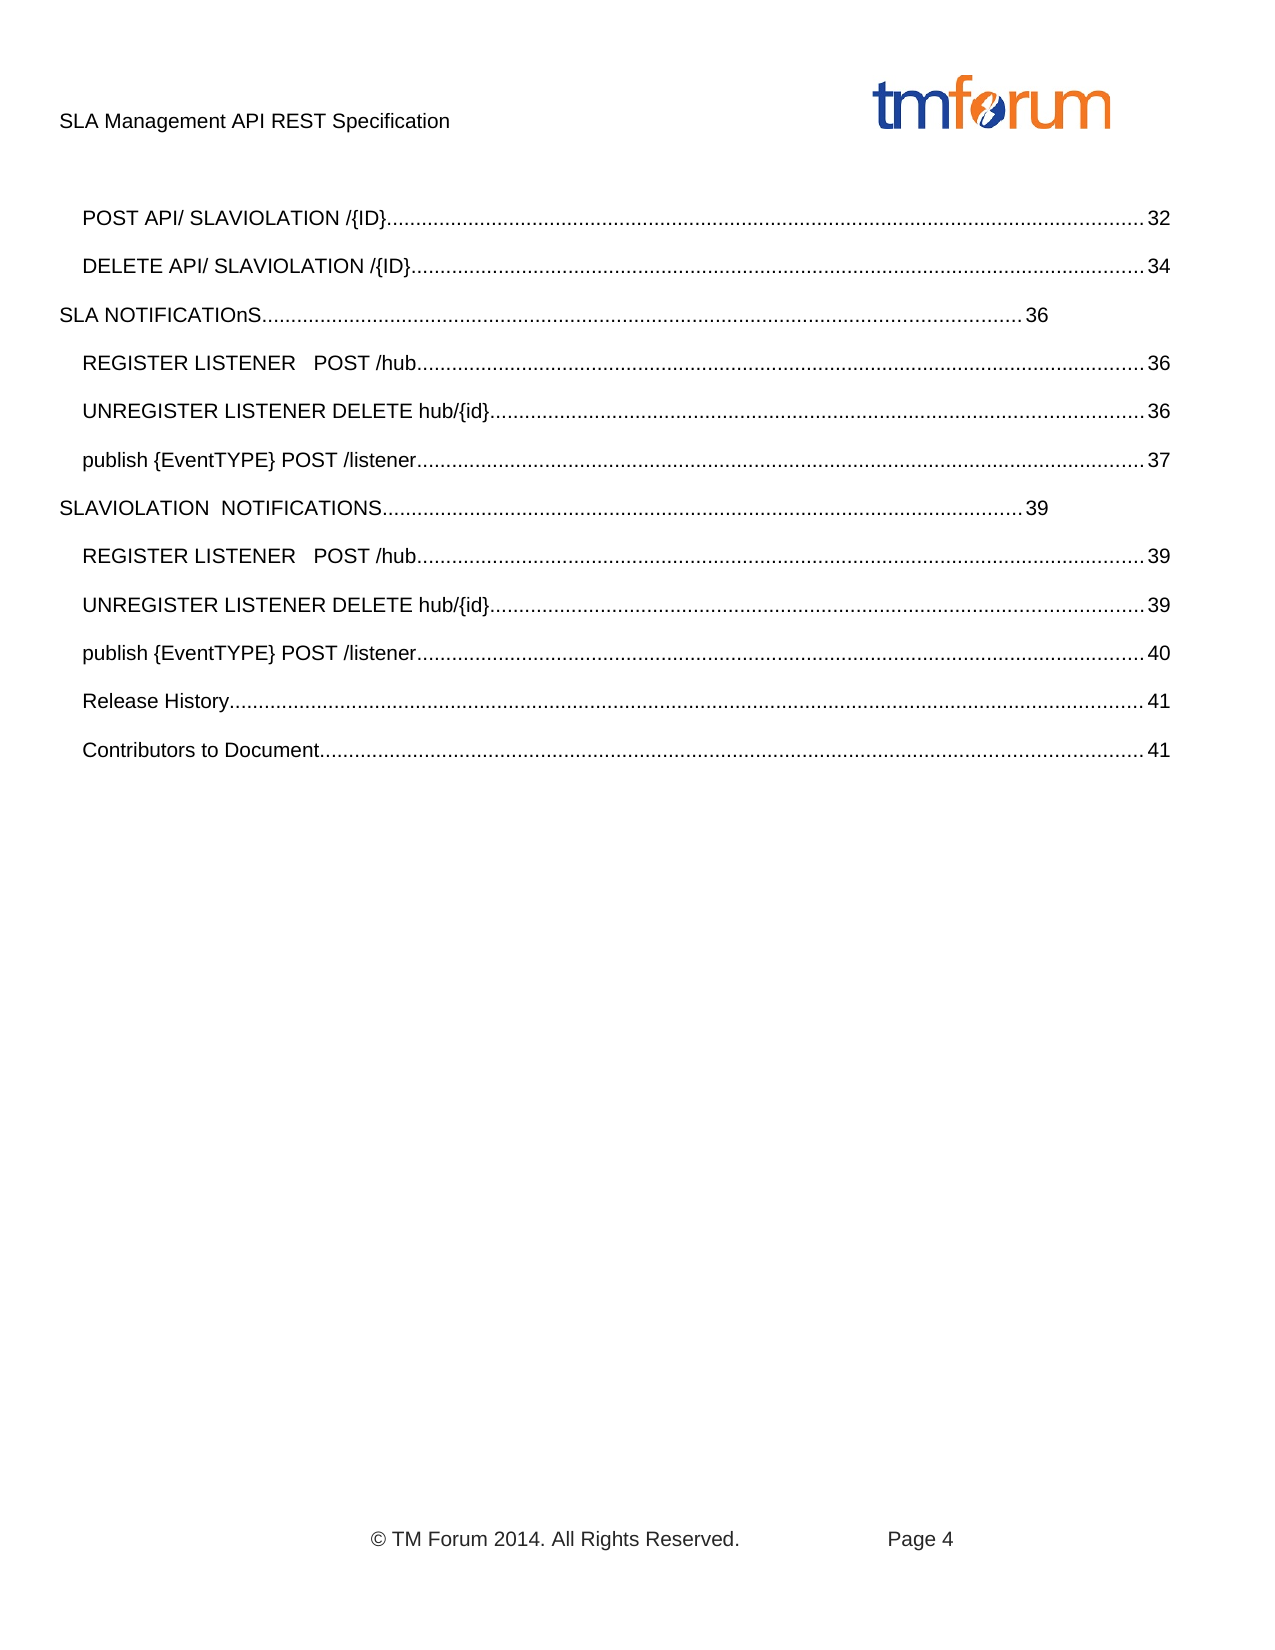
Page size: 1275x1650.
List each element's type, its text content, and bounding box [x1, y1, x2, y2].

text REGISTER LISTENER POST /hub 36 [82, 351, 1172, 375]
text SLA NOTIFICATIOnS 36 [59, 303, 1172, 327]
text UNREGISTER LISTENER DELETE hub/{id} 39 [82, 593, 1172, 617]
text SLAVIOLATION NOTIFICATIONS 39 [59, 496, 1172, 520]
text POST API/ SLAVIOLATION /{ID} 32 [82, 206, 1172, 230]
text REGISTER LISTENER POST /hub 39 [82, 544, 1172, 568]
text Contributors to Document 41 [82, 738, 1172, 762]
text Release History 41 [82, 689, 1172, 713]
picture [872, 75, 1110, 129]
text DELETE API/ SLAVIOLATION /{ID} 34 [82, 254, 1172, 278]
text UNREGISTER LISTENER DELETE hub/{id} 36 [82, 399, 1172, 423]
text publish {EventTYPE} POST /listener 37 [82, 448, 1172, 472]
text publish {EventTYPE} POST /listener 40 [82, 641, 1172, 665]
